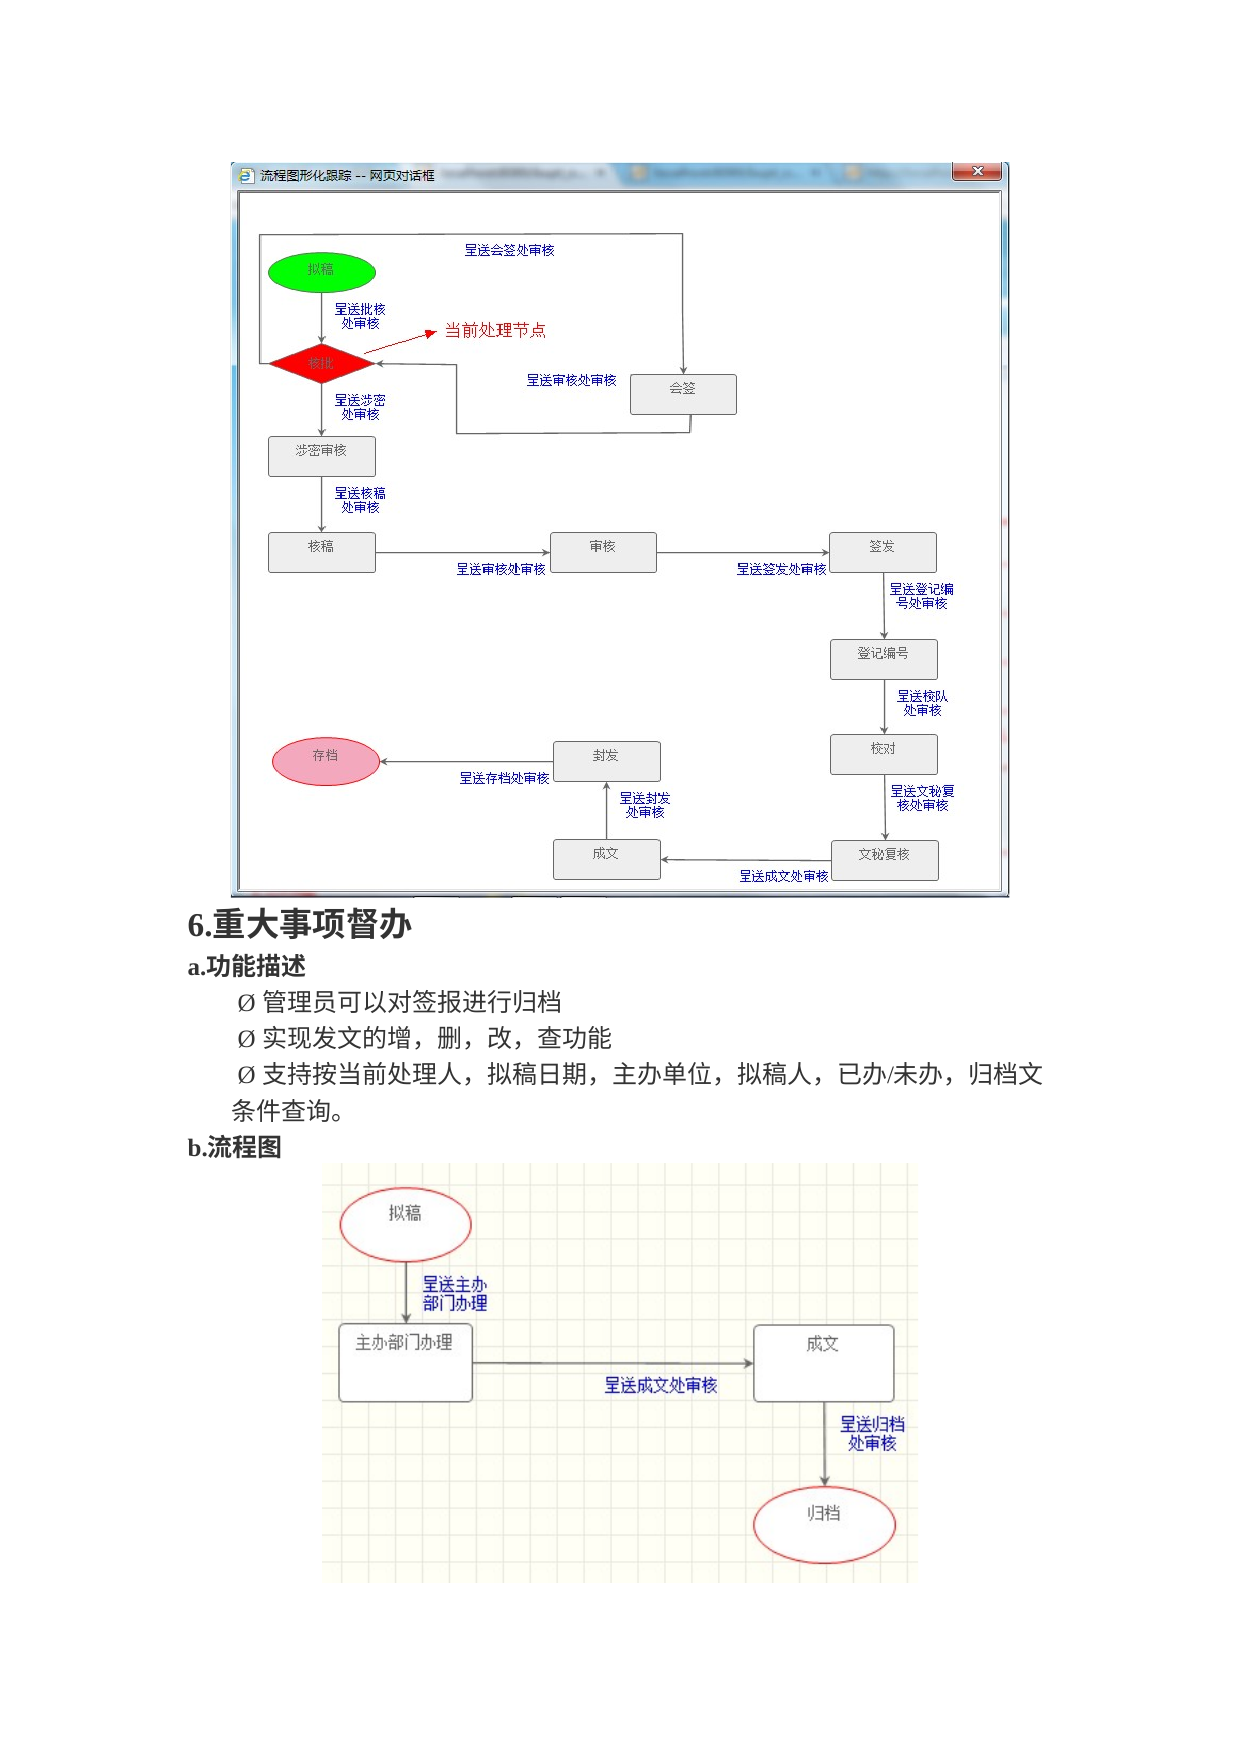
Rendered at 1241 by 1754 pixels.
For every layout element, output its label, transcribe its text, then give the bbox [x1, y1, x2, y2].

text a.功能描述 [187, 946, 1053, 982]
text 6.重大事项督办 [187, 898, 1053, 946]
text b.流程图 [187, 1127, 1053, 1163]
text Ø 管理员可以对签报进行归档 [187, 982, 1053, 1018]
text 条件查询。 [231, 1091, 1053, 1127]
text Ø 支持按当前处理人，拟稿日期，主办单位，拟稿人，已办/未办，归档文 [231, 1055, 1053, 1091]
text Ø 实现发文的增，删，改，查功能 [187, 1018, 1053, 1055]
picture [230, 162, 1010, 898]
picture [322, 1163, 919, 1583]
